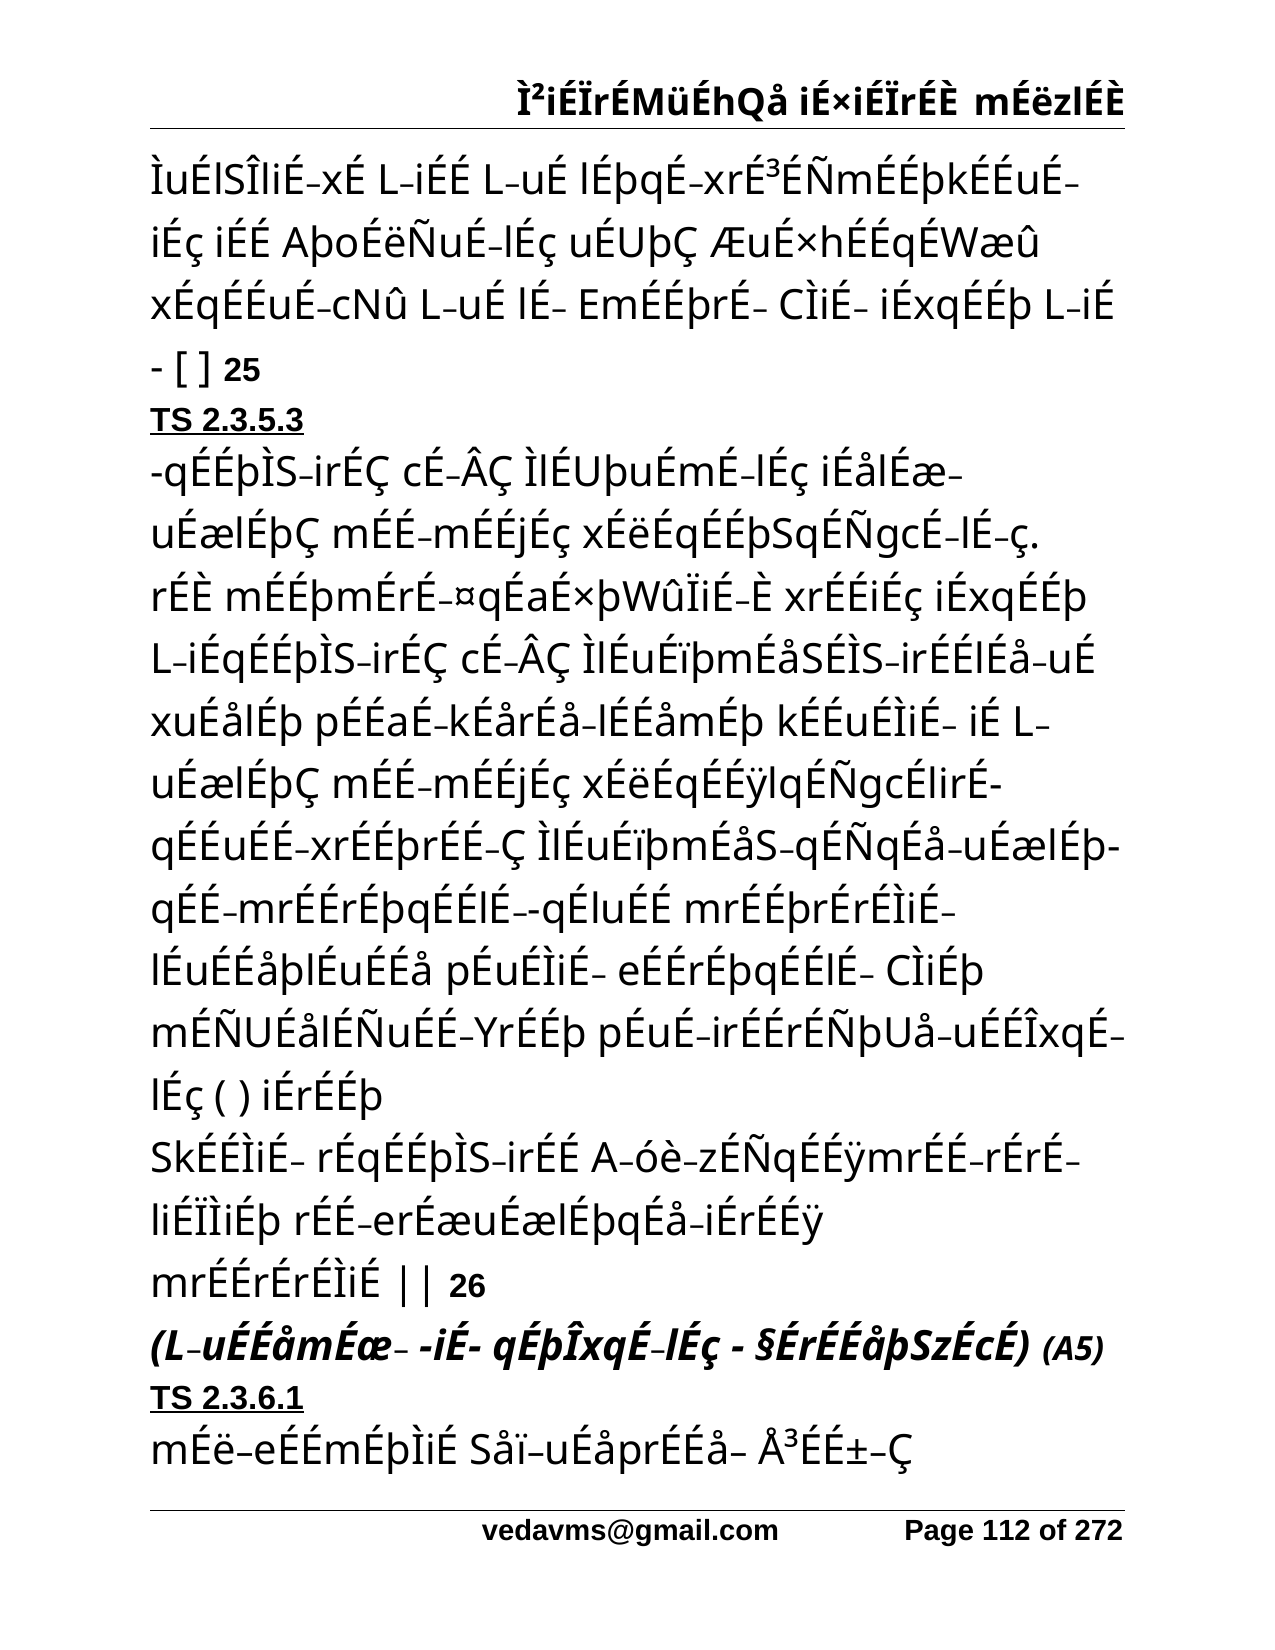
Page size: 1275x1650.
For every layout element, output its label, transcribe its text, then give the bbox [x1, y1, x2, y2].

text xuÉålÉþ pÉÉaÉ–kÉårÉå–lÉÉåmÉþ kÉÉuÉÌiÉ– iÉ L–uÉælÉþÇ mÉÉ–mÉÉjÉç xÉëÉqÉÉÿlqÉÑgcÉlirÉ- [150, 691, 1125, 811]
text (L–uÉÉåmÉæ– -iÉ- qÉþÎxqÉ–lÉç - §ÉrÉÉåþSzÉcÉ) (A5) [150, 1315, 1125, 1372]
text qÉÉuÉÉ–xrÉÉþrÉÉ–Ç ÌlÉuÉïþmÉåS–qÉÑqÉå–uÉælÉþ-qÉÉ–mrÉÉrÉþqÉÉlÉ–-qÉluÉÉ mrÉÉþrÉrÉÌiÉ– lÉuÉÉåþlÉuÉÉå pÉuÉÌiÉ– eÉÉrÉþqÉÉlÉ– CÌiÉþ mÉÑUÉålÉÑuÉÉ–YrÉÉþ pÉuÉ–irÉÉrÉÑþUå–uÉÉÎxqÉ–lÉç ( ) iÉrÉÉþ [150, 816, 1125, 1122]
text ÌuÉlSÎliÉ–xÉ L–iÉÉ L–uÉ lÉþqÉ–xrÉ³ÉÑmÉÉþkÉÉuÉ–iÉç iÉÉ AþoÉëÑuÉ–lÉç uÉUþÇ ÆuÉ×hÉÉqÉWæû xÉqÉÉuÉ–cNû L–uÉ lÉ– EmÉÉþrÉ– CÌiÉ– iÉxqÉÉþ L–iÉ - [ ] 25 [150, 150, 1125, 394]
text -qÉÉþÌS–irÉÇ cÉ–ÂÇ ÌlÉUþuÉmÉ–lÉç iÉålÉæ–uÉælÉþÇ mÉÉ–mÉÉjÉç xÉëÉqÉÉþSqÉÑgcÉ–lÉ–ç. [150, 442, 1125, 561]
text TS 2.3.6.1 [150, 1378, 1158, 1416]
text mÉë–eÉÉmÉþÌiÉ Såï–uÉåprÉÉå– Å³ÉÉ±–Ç ÆurÉÉÌSþzÉ–jÉç xÉÉåÿ ÅoÉëuÉÏ–Sè-rÉÌS–qÉÉlÉç [150, 1420, 1125, 1477]
text mrÉÉrÉrÉÌiÉ || 26 [150, 1253, 1125, 1310]
text rÉÈ mÉÉþmÉrÉ–¤qÉaÉ×þWûÏiÉ–È xrÉÉiÉç iÉxqÉÉþ L–iÉqÉÉþÌS–irÉÇ cÉ–ÂÇ ÌlÉuÉïþmÉåSÉÌS–irÉÉlÉå–uÉ [150, 567, 1125, 686]
text SkÉÉÌiÉ– rÉqÉÉþÌS–irÉÉ A–óè–zÉÑqÉÉÿmrÉÉ–rÉrÉ–liÉÏÌiÉþ rÉÉ–erÉæuÉælÉþqÉå–iÉrÉÉÿ [150, 1128, 1125, 1247]
text TS 2.3.5.3 [150, 399, 1158, 438]
